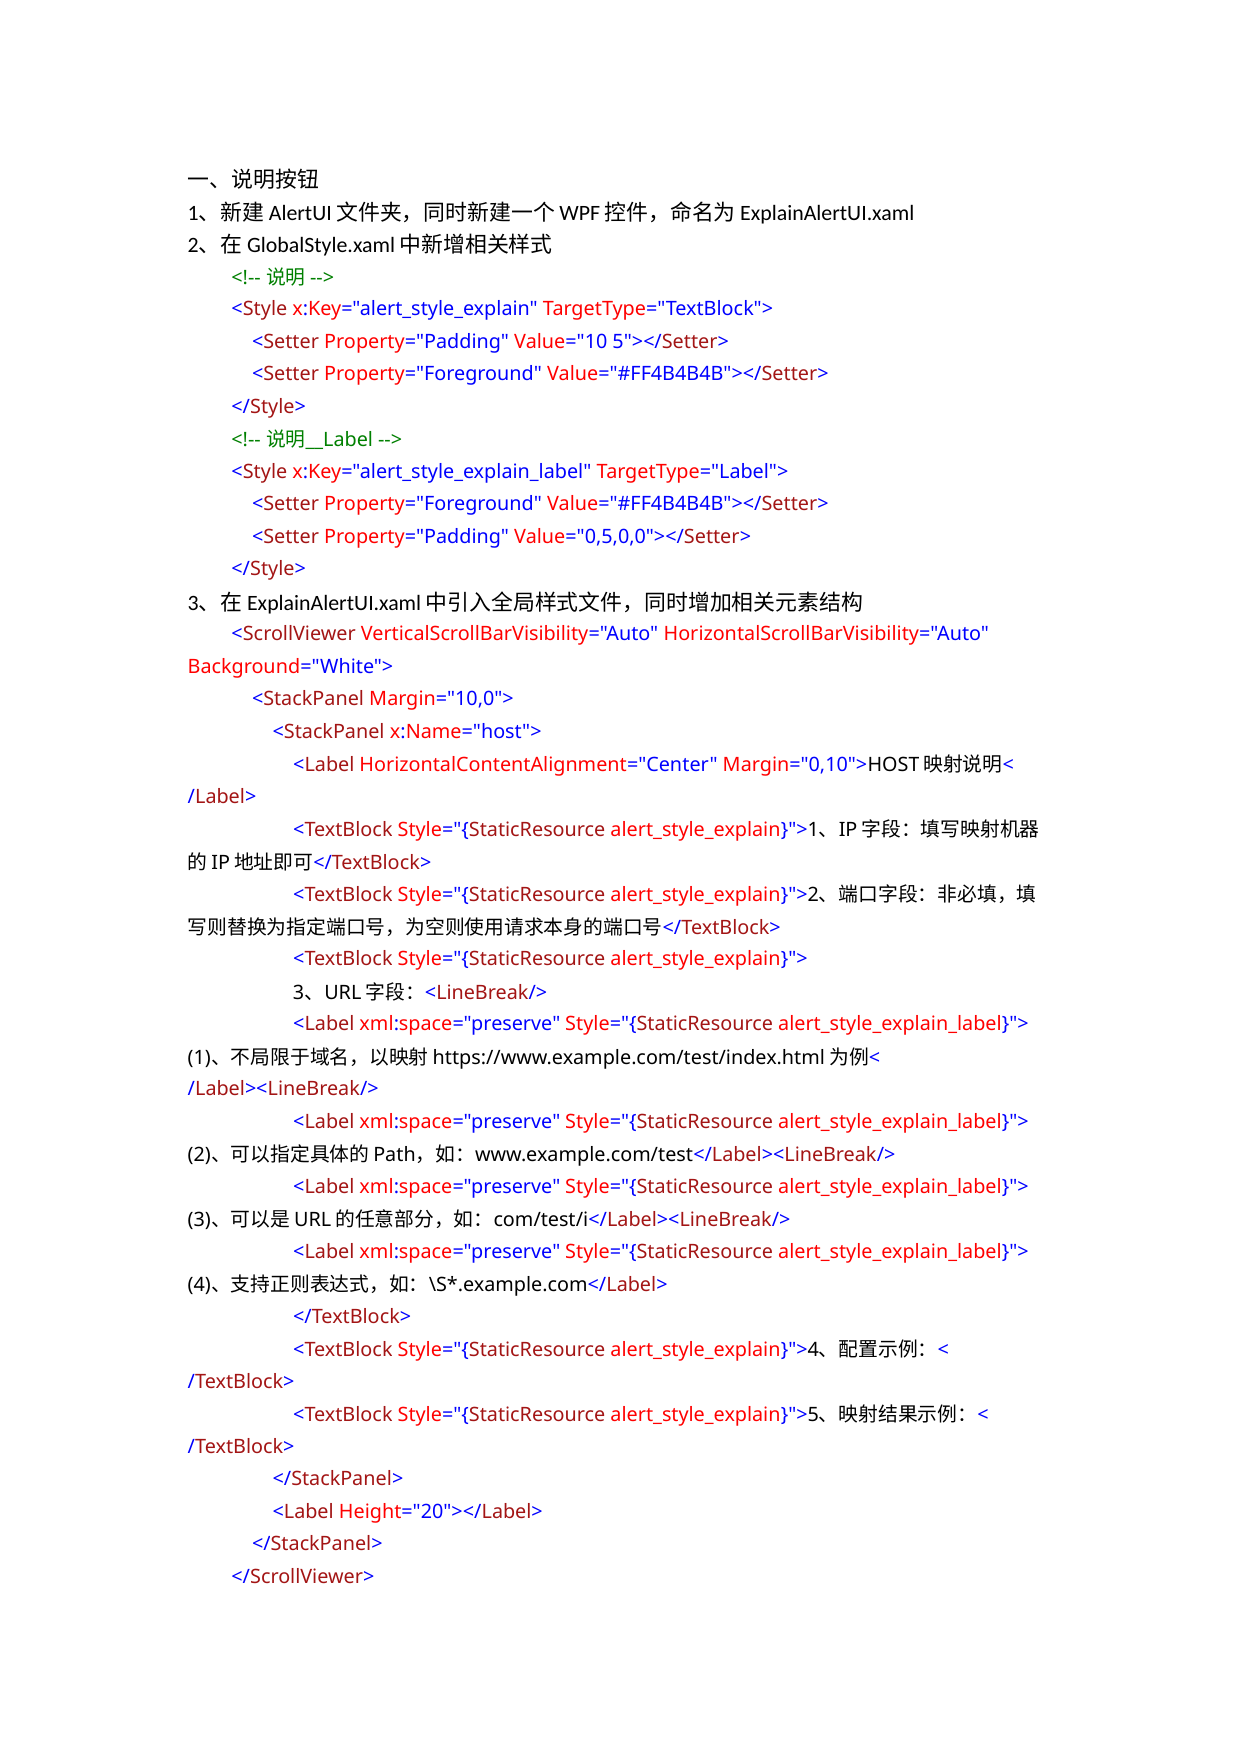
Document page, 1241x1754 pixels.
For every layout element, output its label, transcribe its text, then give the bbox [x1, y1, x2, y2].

list 在ExplainAlertUI.xaml中引入全局样式文件，同时增加相关元素结构 [187, 584, 1053, 617]
list 说明按钮 [187, 162, 1053, 194]
text <TextBlock Style="{StaticResource alert_style_explain}"> [187, 942, 1053, 974]
text <!-- 说明 --> [187, 259, 1053, 292]
text <Style x:Key="alert_style_explain_label" TargetType="Label"> [187, 454, 1053, 487]
text </TextBlock> [187, 1299, 1053, 1332]
text <StackPanel Margin="10,0"> [187, 682, 1053, 714]
text </StackPanel> [187, 1527, 1053, 1559]
text <Label xml:space="preserve" Style="{StaticResource alert_style_explain_label}"> (2)、可以指定具体的Path，如：www.example.com/test</Label><LineBreak/> [187, 1104, 1053, 1169]
list </Style> [187, 552, 1053, 584]
text 3、URL字段：<LineBreak/> [187, 974, 1053, 1007]
list 新建AlertUI文件夹，同时新建一个WPF控件，命名为ExplainAlertUI.xaml [187, 194, 1053, 227]
text <!-- 说明__Label --> [187, 422, 1053, 454]
text </StackPanel> [187, 1462, 1053, 1494]
text <Label xml:space="preserve" Style="{StaticResource alert_style_explain_label}"> (4)、支持正则表达式，如：\S*.example.com</Label> [187, 1234, 1053, 1299]
text <Setter Property="Padding" Value="0,5,0,0"></Setter> [187, 519, 1053, 552]
text <TextBlock Style="{StaticResource alert_style_explain}">4、配置示例：</TextBlock> [187, 1332, 1053, 1397]
text <ScrollViewer VerticalScrollBarVisibility="Auto" HorizontalScrollBarVisibility="Auto" Background="White"> [187, 617, 1053, 682]
text <Label xml:space="preserve" Style="{StaticResource alert_style_explain_label}"> (3)、可以是URL的任意部分，如：com/test/i</Label><LineBreak/> [187, 1169, 1053, 1234]
text <Label Height="20"></Label> [187, 1494, 1053, 1527]
text <Label xml:space="preserve" Style="{StaticResource alert_style_explain_label}"> (1)、不局限于域名，以映射https://www.example.com/test/index.html为例</Label><LineBreak/> [187, 1007, 1053, 1104]
list 在GlobalStyle.xaml中新增相关样式 [187, 227, 1053, 259]
text <Label HorizontalContentAlignment="Center" Margin="0,10">HOST映射说明</Label> [187, 747, 1053, 812]
text <Setter Property="Padding" Value="10 5"></Setter> [187, 324, 1053, 357]
text <TextBlock Style="{StaticResource alert_style_explain}">2、端口字段：非必填，填写则替换为指定端口号，为空则使用请求本身的端口号</TextBlock> [187, 877, 1053, 942]
text <TextBlock Style="{StaticResource alert_style_explain}">5、映射结果示例：</TextBlock> [187, 1397, 1053, 1462]
text <Setter Property="Foreground" Value="#FF4B4B4B"></Setter> [187, 357, 1053, 389]
text <Style x:Key="alert_style_explain" TargetType="TextBlock"> [187, 292, 1053, 324]
list </ScrollViewer> [187, 1559, 1053, 1592]
text <TextBlock Style="{StaticResource alert_style_explain}">1、IP字段：填写映射机器的IP地址即可</TextBlock> [187, 812, 1053, 877]
text </Style> [187, 389, 1053, 422]
text <StackPanel x:Name="host"> [187, 714, 1053, 747]
text <Setter Property="Foreground" Value="#FF4B4B4B"></Setter> [187, 487, 1053, 519]
